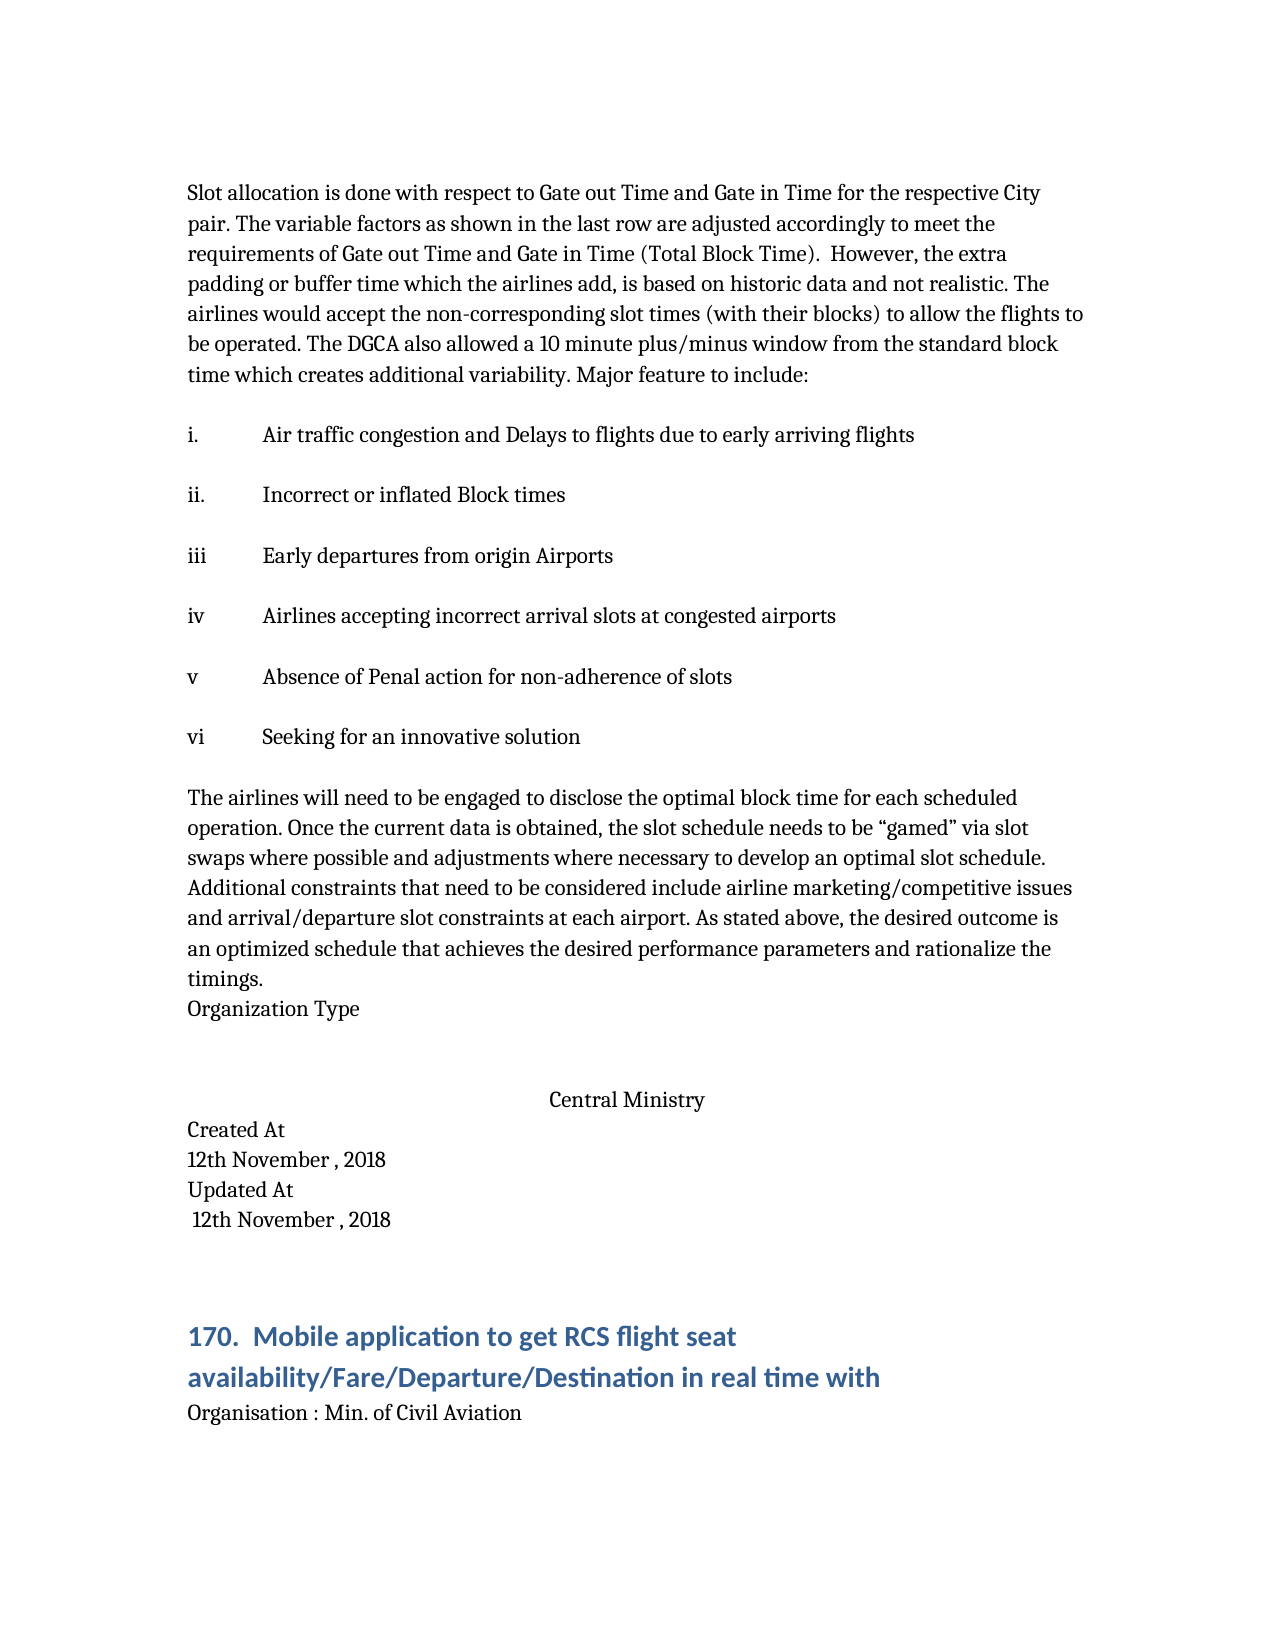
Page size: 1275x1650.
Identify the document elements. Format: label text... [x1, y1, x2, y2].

text Organisation : Min. of Civil Aviation [187, 1399, 1087, 1426]
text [187, 150, 1087, 1264]
subtitle 170. Mobile application to get RCS flight seat availability/Fare/Departure/Destination in real time with [187, 1318, 1087, 1394]
